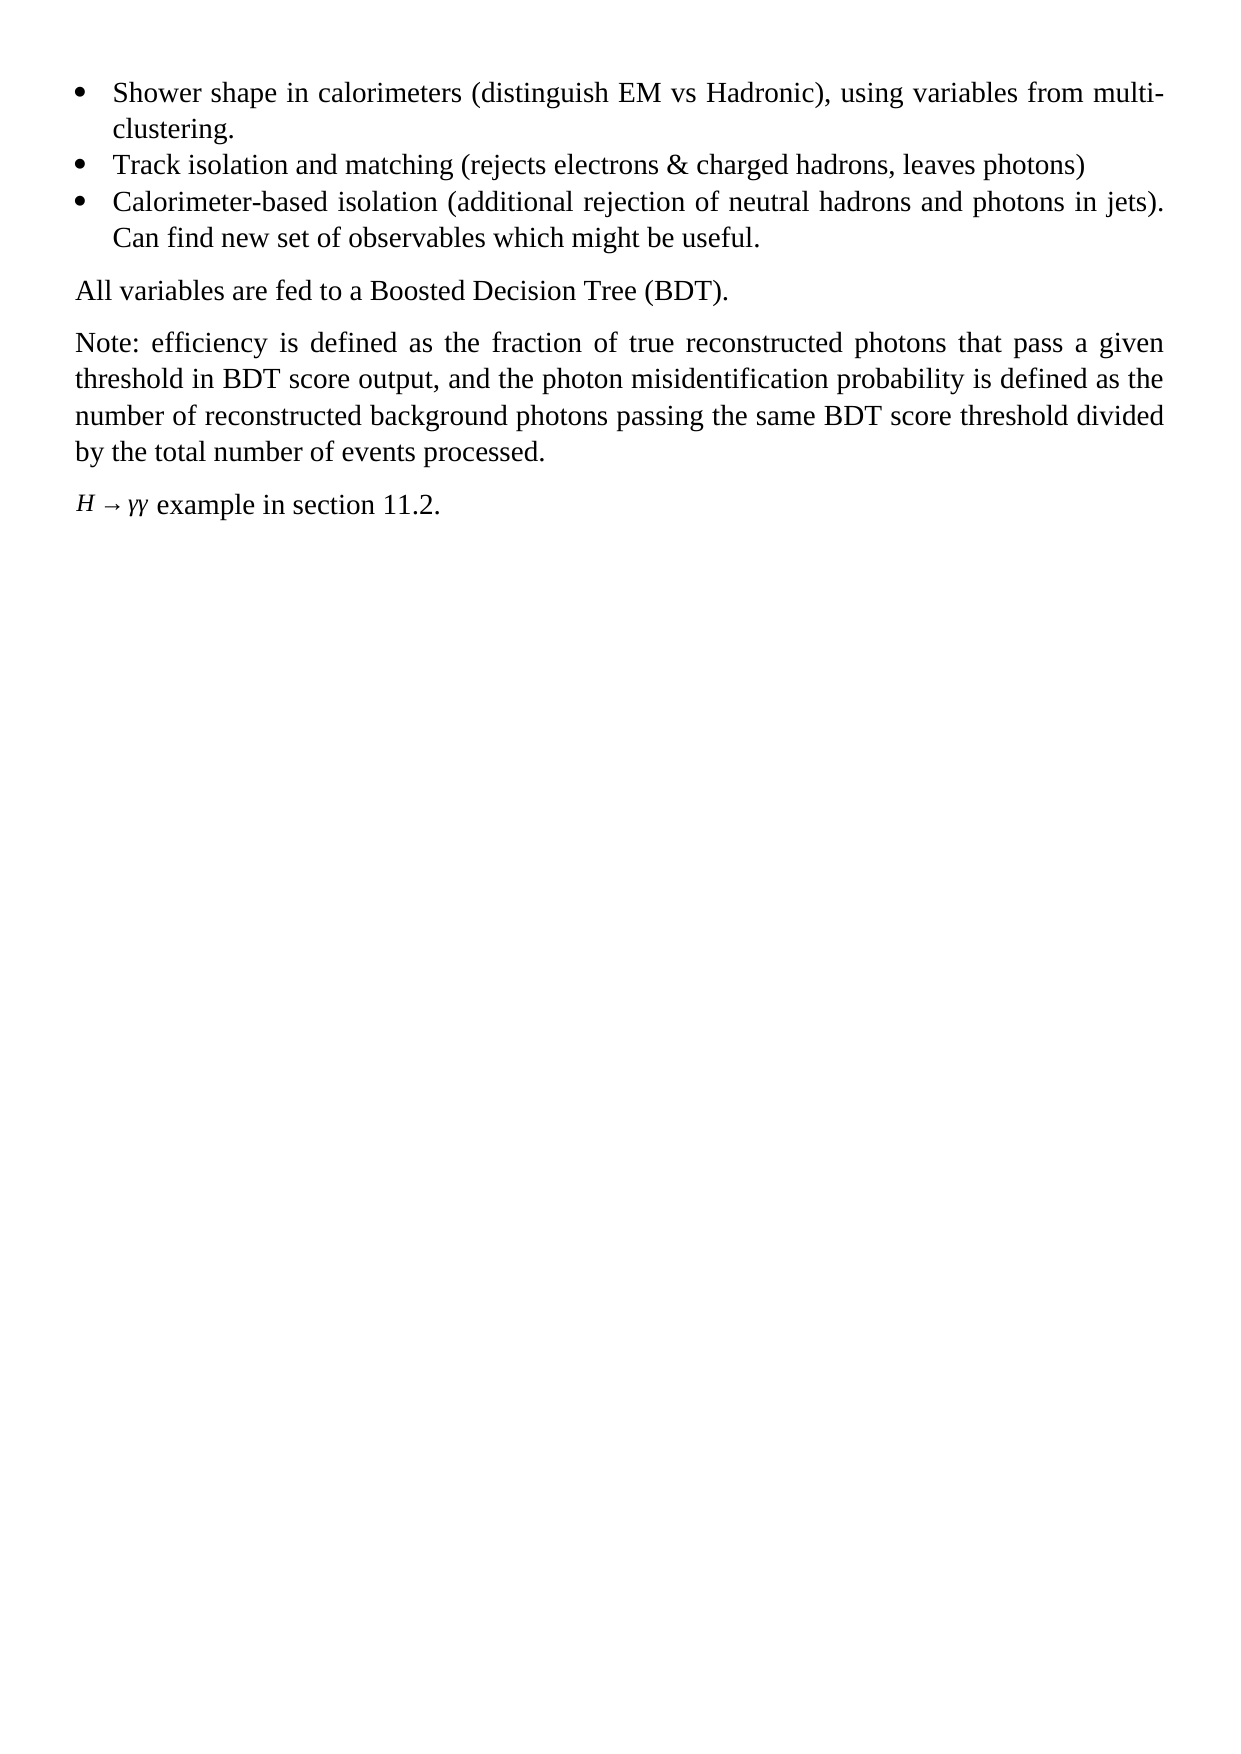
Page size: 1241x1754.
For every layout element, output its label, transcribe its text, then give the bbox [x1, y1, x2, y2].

text example in section 11.2. [75, 487, 1165, 520]
list Shower shape in calorimeters (distinguish EM vs Hadronic), using variables from multi-clustering. [75, 75, 1165, 145]
list Track isolation and matching (rejects electrons & charged hadrons, leaves photons) [75, 147, 1165, 181]
text Note: efficiency is defined as the fraction of true reconstructed photons that pass a given threshold in BDT score output, and the photon misidentification probability is defined as the number of reconstructed background photons passing the same BDT score threshold divided by the total number of events processed. [75, 326, 1165, 467]
list Calorimeter-based isolation (additional rejection of neutral hadrons and photons in jets). Can find new set of observables which might be useful. [75, 184, 1165, 253]
text All variables are fed to a Boosted Decision Tree (BDT). [75, 273, 1165, 306]
